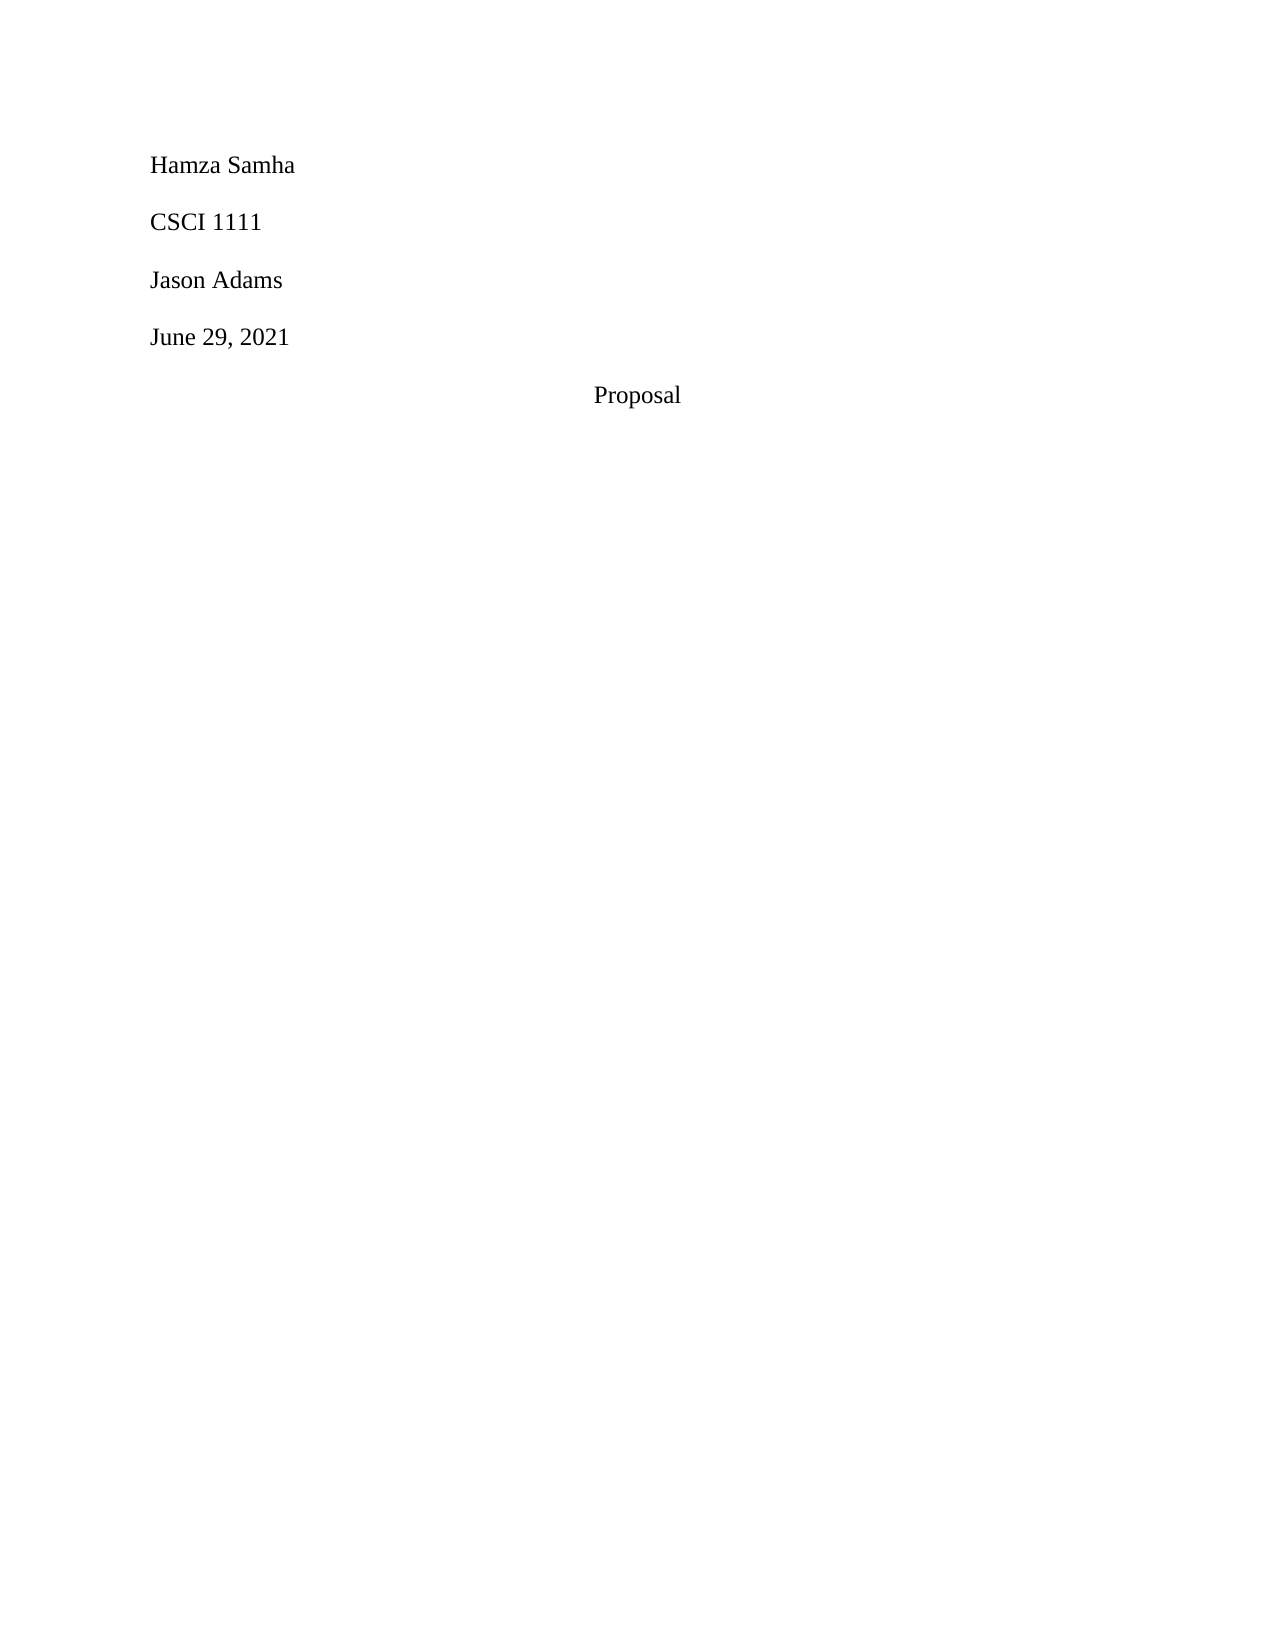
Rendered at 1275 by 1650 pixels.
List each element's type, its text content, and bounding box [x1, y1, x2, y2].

text Proposal [150, 380, 1125, 409]
text Jason Adams [150, 265, 1125, 294]
text CSCI 1111 [150, 207, 1125, 236]
text Hamza Samha [150, 150, 1125, 179]
text June 29, 2021 [150, 322, 1125, 351]
